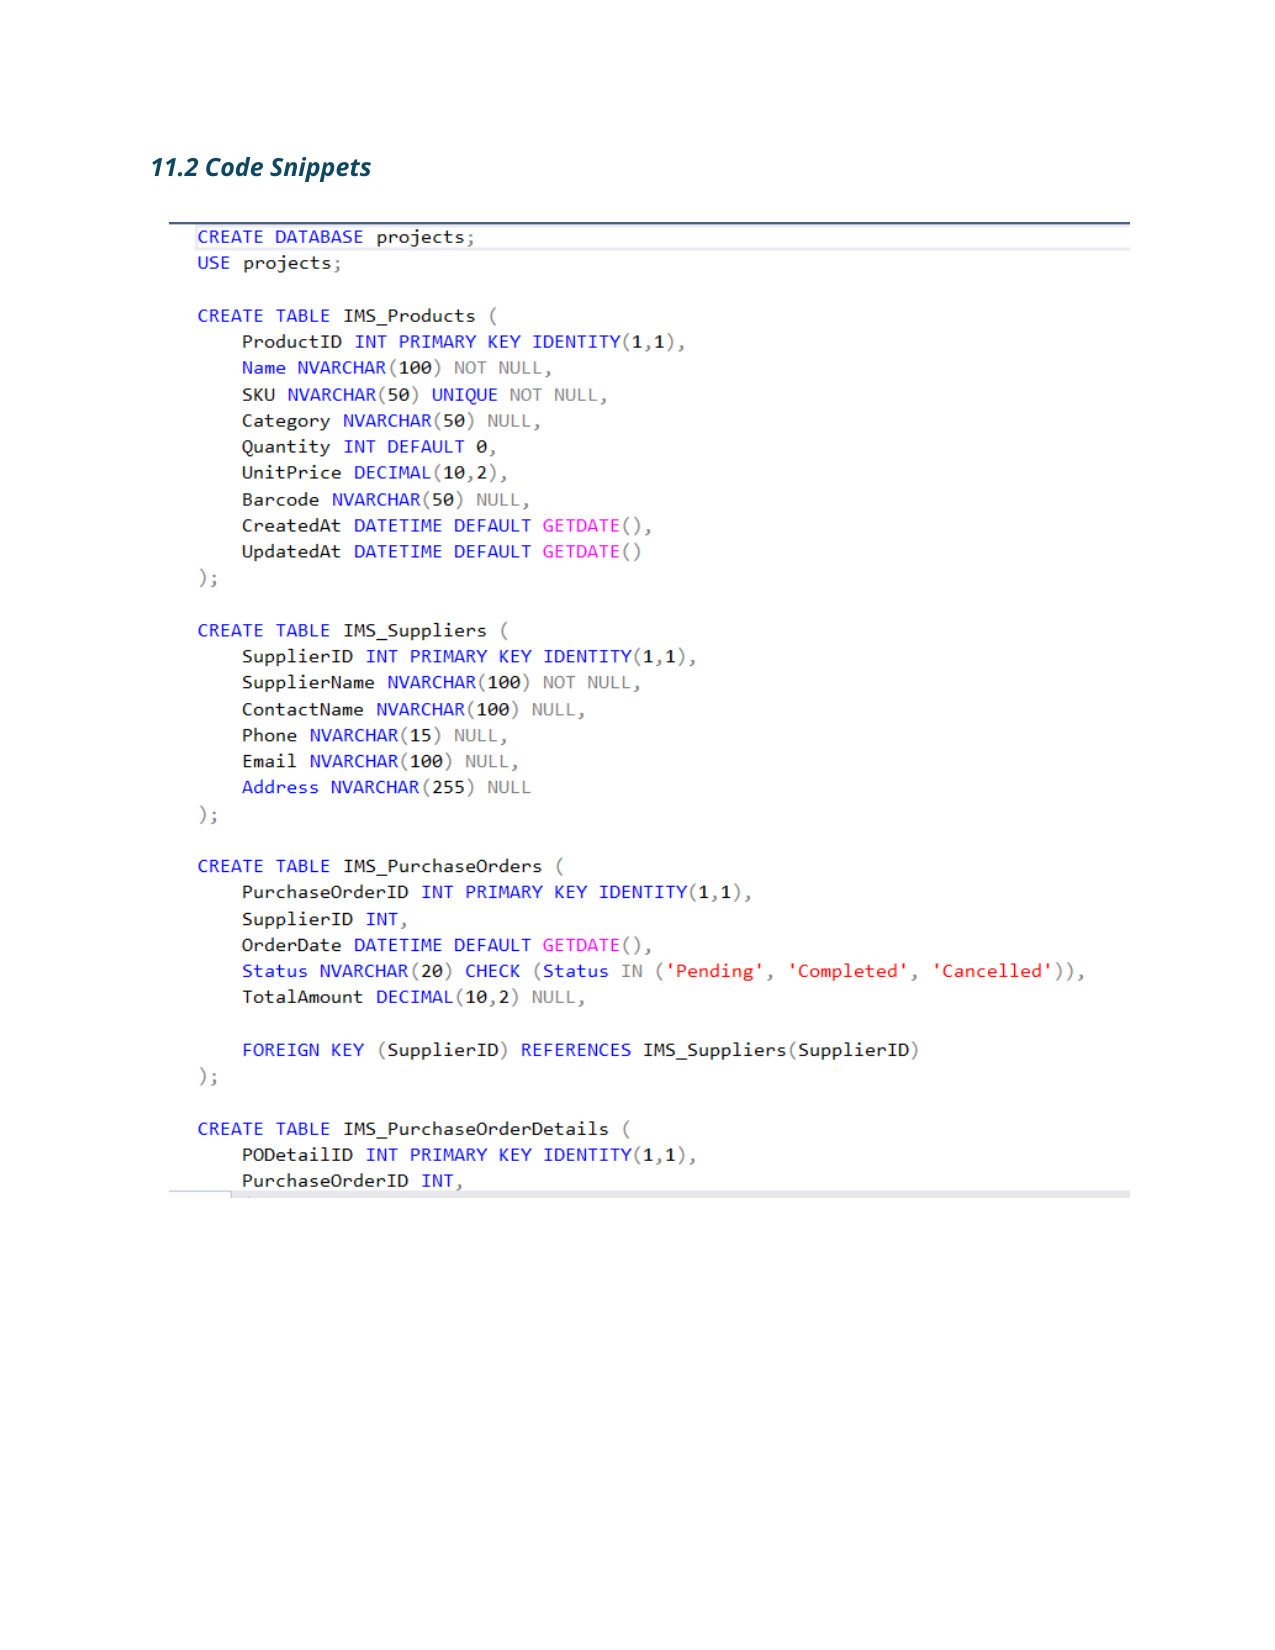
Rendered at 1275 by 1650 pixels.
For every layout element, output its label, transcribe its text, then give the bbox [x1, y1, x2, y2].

subtitle 11.2 Code Snippets [150, 150, 1125, 184]
